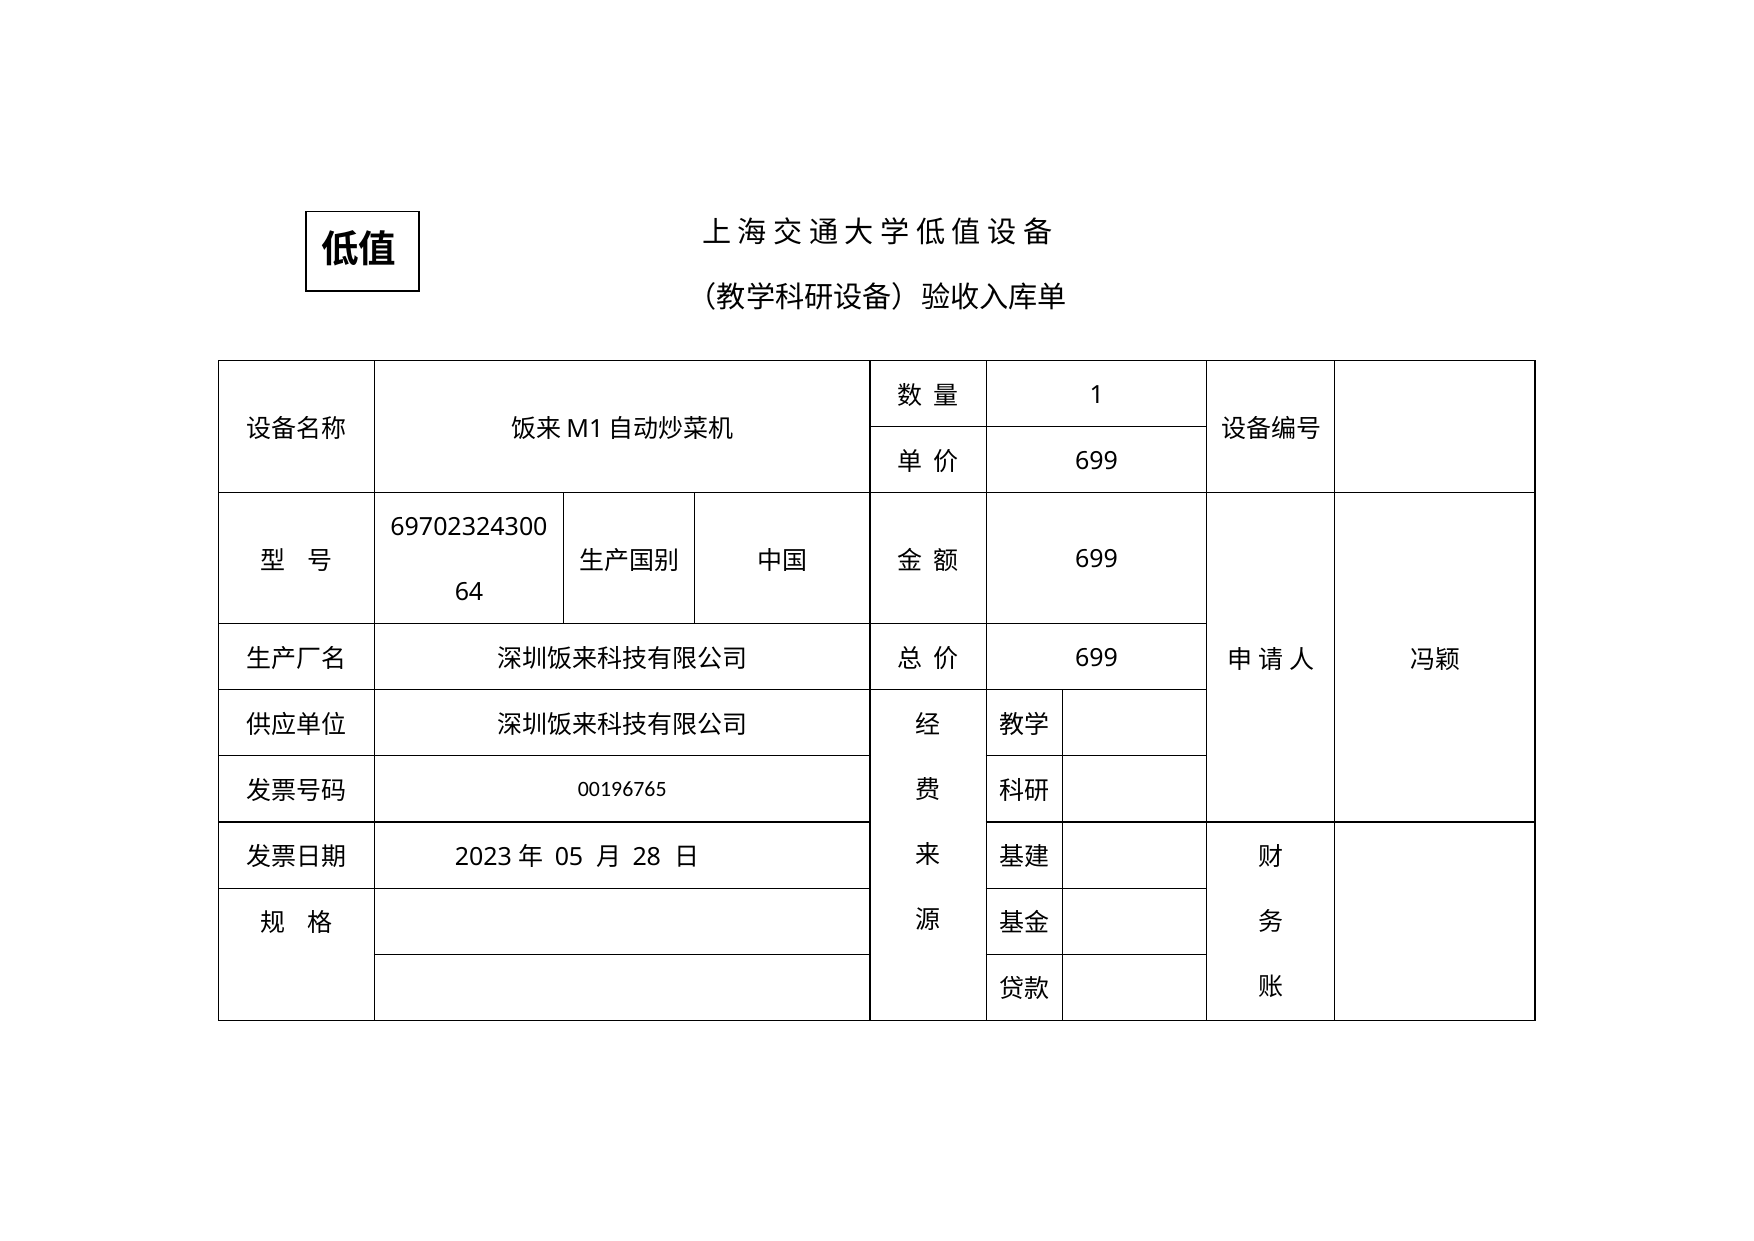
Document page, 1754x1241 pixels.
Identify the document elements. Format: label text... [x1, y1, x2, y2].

table_cell [1063, 823, 1206, 887]
table_cell 2023 年 05 月 28 日 [375, 823, 869, 887]
table_cell 申 请 人 [1207, 493, 1334, 821]
table_cell 中国 [695, 493, 869, 623]
table_cell 发票日期 [219, 823, 374, 887]
table_cell 深圳饭来科技有限公司 [375, 690, 869, 755]
table_header 设备编号 [1207, 361, 1334, 492]
table_header 饭来M1自动炒菜机 [375, 361, 869, 492]
table_cell [375, 955, 869, 1019]
table_cell [1063, 690, 1206, 755]
table_cell 单 价 [871, 427, 986, 492]
table_header 设备名称 [219, 361, 374, 492]
table_cell 金 额 [871, 493, 986, 623]
table_cell 科研 [987, 756, 1062, 821]
table_header 1 [987, 361, 1206, 426]
table_cell 基金 [987, 889, 1062, 953]
table_cell 冯颖 [1335, 493, 1534, 821]
table_cell 总 价 [871, 624, 986, 689]
text （教学科研设备）验收入库单 [150, 263, 1604, 328]
table_cell 经 费 来 源 [871, 690, 986, 1019]
table_cell 00196765 [375, 756, 869, 821]
table_cell 教学 [987, 690, 1062, 755]
table_header [1335, 361, 1534, 492]
table_cell 财 务 账 号 [1207, 823, 1334, 1019]
text 上 海 交 通 大 学 低 值 设 备 [150, 198, 1604, 263]
table_cell 699 [987, 624, 1206, 689]
table_cell [1063, 955, 1206, 1019]
table_header 数 量 [871, 361, 986, 426]
table_cell 基建 [987, 823, 1062, 887]
table_cell [1335, 823, 1534, 1019]
table_cell 699 [987, 493, 1206, 623]
table_cell 规 格 [219, 889, 374, 1019]
table_cell 生产国别 [564, 493, 694, 623]
table_cell 贷款 [987, 955, 1062, 1019]
table_cell [375, 889, 869, 953]
table_cell [1063, 756, 1206, 821]
table_cell 生产厂名 [219, 624, 374, 689]
table_cell 型 号 [219, 493, 374, 623]
table_cell 6970232430064 [375, 493, 563, 623]
table_cell 深圳饭来科技有限公司 [375, 624, 869, 689]
table_cell 供应单位 [219, 690, 374, 755]
table_cell [1063, 889, 1206, 953]
table_cell 发票号码 [219, 756, 374, 821]
table_cell 699 [987, 427, 1206, 492]
